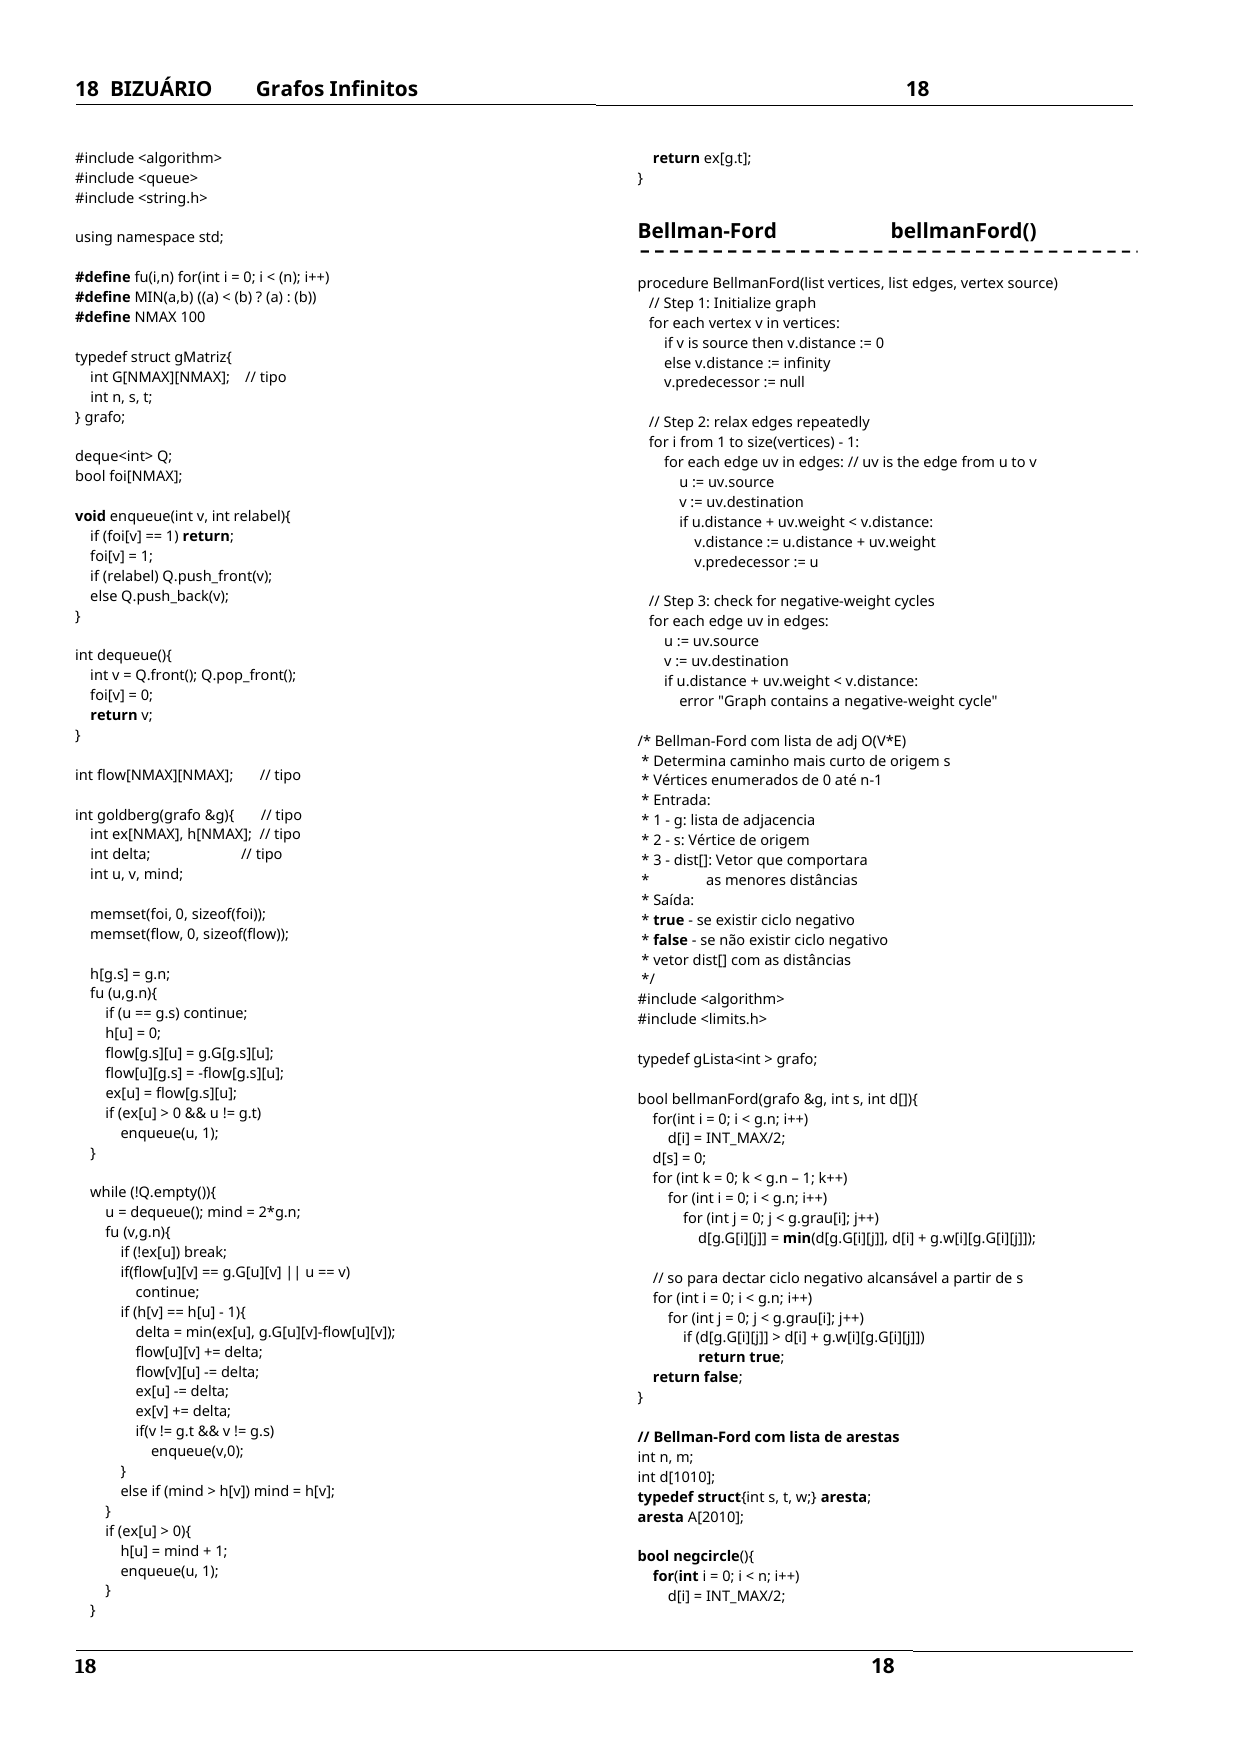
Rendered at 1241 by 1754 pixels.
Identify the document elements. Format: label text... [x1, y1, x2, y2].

text int G[NMAX][NMAX]; // tipo [75, 367, 600, 386]
text if (!ex[u]) break; [75, 1242, 600, 1262]
text h[u] = 0; [75, 1023, 600, 1043]
text int u, v, mind; [75, 864, 600, 884]
text foi[v] = 1; [75, 546, 600, 566]
text #define NMAX 100 [75, 307, 600, 327]
text * Vértices enumerados de 0 até n-1 [637, 770, 1162, 790]
text * 2 - s: Vértice de origem [637, 830, 1162, 850]
text // Step 3: check for negative-weight cycles [637, 591, 1162, 611]
text fu (v,g.n){ [75, 1222, 600, 1242]
text */ [637, 969, 1162, 989]
text u := uv.source [637, 472, 1162, 492]
text for (int k = 0; k < g.n – 1; k++) [637, 1168, 1162, 1188]
text void enqueue(int v, int relabel){ [75, 506, 600, 526]
text * vetor dist[] com as distâncias [637, 949, 1162, 969]
text u = dequeue(); mind = 2*g.n; [75, 1202, 600, 1222]
text if (relabel) Q.push_front(v); [75, 566, 600, 585]
text v.predecessor := null [637, 372, 1162, 392]
text while (!Q.empty()){ [75, 1182, 600, 1202]
text enqueue(u, 1); [75, 1123, 600, 1142]
text return v; [75, 705, 600, 725]
text } [75, 1461, 600, 1481]
text * true - se existir ciclo negativo [637, 909, 1162, 929]
text if v is source then v.distance := 0 [637, 332, 1162, 352]
text } grafo; [75, 406, 600, 426]
text if(v != g.t && v != g.s) [75, 1421, 600, 1441]
text flow[v][u] -= delta; [75, 1361, 600, 1381]
text } [75, 1501, 600, 1521]
text ex[u] = flow[g.s][u]; [75, 1083, 600, 1103]
text // Bellman-Ford com lista de arestas [637, 1427, 1162, 1447]
text d[i] = INT_MAX/2; [637, 1128, 1162, 1148]
text } [75, 605, 600, 625]
text for i from 1 to size(vertices) - 1: [637, 432, 1162, 452]
text #include <string.h> [75, 187, 600, 207]
text flow[g.s][u] = g.G[g.s][u]; [75, 1043, 600, 1063]
text h[u] = mind + 1; [75, 1540, 600, 1560]
text #define fu(i,n) for(int i = 0; i < (n); i++) [75, 267, 600, 287]
text for (int j = 0; j < g.grau[i]; j++) [637, 1208, 1162, 1228]
text v := uv.destination [637, 651, 1162, 671]
text } [75, 1580, 600, 1600]
text int delta; // tipo [75, 844, 600, 864]
text } [637, 1387, 1162, 1407]
text foi[v] = 0; [75, 685, 600, 705]
text int v = Q.front(); Q.pop_front(); [75, 665, 600, 685]
text v.distance := u.distance + uv.weight [637, 531, 1162, 551]
text int goldberg(grafo &g){ // tipo [75, 804, 600, 824]
text d[s] = 0; [637, 1148, 1162, 1168]
text delta = min(ex[u], g.G[u][v]-flow[u][v]); [75, 1322, 600, 1341]
text #define MIN(a,b) ((a) < (b) ? (a) : (b)) [75, 287, 600, 307]
text deque<int> Q; [75, 446, 600, 466]
text * as menores distâncias [637, 870, 1162, 889]
text d[g.G[i][j]] = min(d[g.G[i][j]], d[i] + g.w[i][g.G[i][j]]); [637, 1228, 1162, 1248]
text enqueue(v,0); [75, 1441, 600, 1461]
text aresta A[2010]; [637, 1506, 1162, 1526]
text int ex[NMAX], h[NMAX]; // tipo [75, 824, 600, 844]
text ex[u] -= delta; [75, 1381, 600, 1401]
text typedef gLista<int > grafo; [637, 1049, 1162, 1069]
text for (int i = 0; i < g.n; i++) [637, 1188, 1162, 1208]
text * Saída: [637, 889, 1162, 909]
text } [75, 725, 600, 744]
text int n, m; [637, 1447, 1162, 1467]
text #include <algorithm> [75, 148, 600, 168]
text ex[v] += delta; [75, 1401, 600, 1421]
text v := uv.destination [637, 492, 1162, 512]
text else v.distance := infinity [637, 352, 1162, 372]
text if u.distance + uv.weight < v.distance: [637, 671, 1162, 691]
text Bellman-Ford bellmanFord() [637, 216, 1162, 244]
text // Step 2: relax edges repeatedly [637, 412, 1162, 432]
text if (ex[u] > 0 && u != g.t) [75, 1103, 600, 1123]
text for (int j = 0; j < g.grau[i]; j++) [637, 1307, 1162, 1327]
text for (int i = 0; i < g.n; i++) [637, 1287, 1162, 1307]
text for each vertex v in vertices: [637, 313, 1162, 332]
text d[i] = INT_MAX/2; [637, 1586, 1162, 1606]
text // so para dectar ciclo negativo alcansável a partir de s [637, 1268, 1162, 1287]
text return false; [637, 1367, 1162, 1387]
text enqueue(u, 1); [75, 1560, 600, 1580]
text error "Graph contains a negative-weight cycle" [637, 691, 1162, 711]
text return true; [637, 1347, 1162, 1367]
text bool bellmanFord(grafo &g, int s, int d[]){ [637, 1088, 1162, 1108]
text typedef struct{int s, t, w;} aresta; [637, 1486, 1162, 1506]
text if (foi[v] == 1) return; [75, 526, 600, 546]
text } [75, 1600, 600, 1620]
text * Entrada: [637, 790, 1162, 810]
text typedef struct gMatriz{ [75, 347, 600, 367]
text int dequeue(){ [75, 645, 600, 665]
text bool negcircle(){ [637, 1546, 1162, 1566]
text int flow[NMAX][NMAX]; // tipo [75, 764, 600, 784]
text #include <algorithm> [637, 989, 1162, 1009]
text * Determina caminho mais curto de origem s [637, 750, 1162, 770]
text for each edge uv in edges: // uv is the edge from u to v [637, 452, 1162, 472]
text memset(foi, 0, sizeof(foi)); [75, 904, 600, 924]
text u := uv.source [637, 631, 1162, 651]
text if u.distance + uv.weight < v.distance: [637, 512, 1162, 531]
text if (u == g.s) continue; [75, 1003, 600, 1023]
text procedure BellmanFord(list vertices, list edges, vertex source) [637, 273, 1162, 293]
text for each edge uv in edges: [637, 611, 1162, 631]
text // Step 1: Initialize graph [637, 293, 1162, 313]
text #include <queue> [75, 168, 600, 187]
text * 3 - dist[]: Vetor que comportara [637, 850, 1162, 870]
text if (d[g.G[i][j]] > d[i] + g.w[i][g.G[i][j]]) [637, 1327, 1162, 1347]
text fu (u,g.n){ [75, 983, 600, 1003]
text if(flow[u][v] == g.G[u][v] || u == v) [75, 1262, 600, 1282]
text flow[u][v] += delta; [75, 1341, 600, 1361]
text * 1 - g: lista de adjacencia [637, 810, 1162, 830]
text return ex[g.t]; [637, 148, 1162, 168]
text memset(flow, 0, sizeof(flow)); [75, 924, 600, 943]
text int n, s, t; [75, 386, 600, 406]
text } [75, 1142, 600, 1162]
text #include <limits.h> [637, 1009, 1162, 1029]
text flow[u][g.s] = -flow[g.s][u]; [75, 1063, 600, 1083]
text else Q.push_back(v); [75, 585, 600, 605]
text if (h[v] == h[u] - 1){ [75, 1302, 600, 1322]
text using namespace std; [75, 227, 600, 247]
text * false - se não existir ciclo negativo [637, 929, 1162, 949]
text v.predecessor := u [637, 551, 1162, 571]
text bool foi[NMAX]; [75, 466, 600, 486]
text if (ex[u] > 0){ [75, 1521, 600, 1540]
text for(int i = 0; i < n; i++) [637, 1566, 1162, 1586]
text for(int i = 0; i < g.n; i++) [637, 1108, 1162, 1128]
text } [637, 168, 1162, 187]
text h[g.s] = g.n; [75, 963, 600, 983]
text int d[1010]; [637, 1467, 1162, 1486]
text else if (mind > h[v]) mind = h[v]; [75, 1481, 600, 1501]
text continue; [75, 1282, 600, 1302]
text /* Bellman-Ford com lista de adj O(V*E) [637, 730, 1162, 750]
